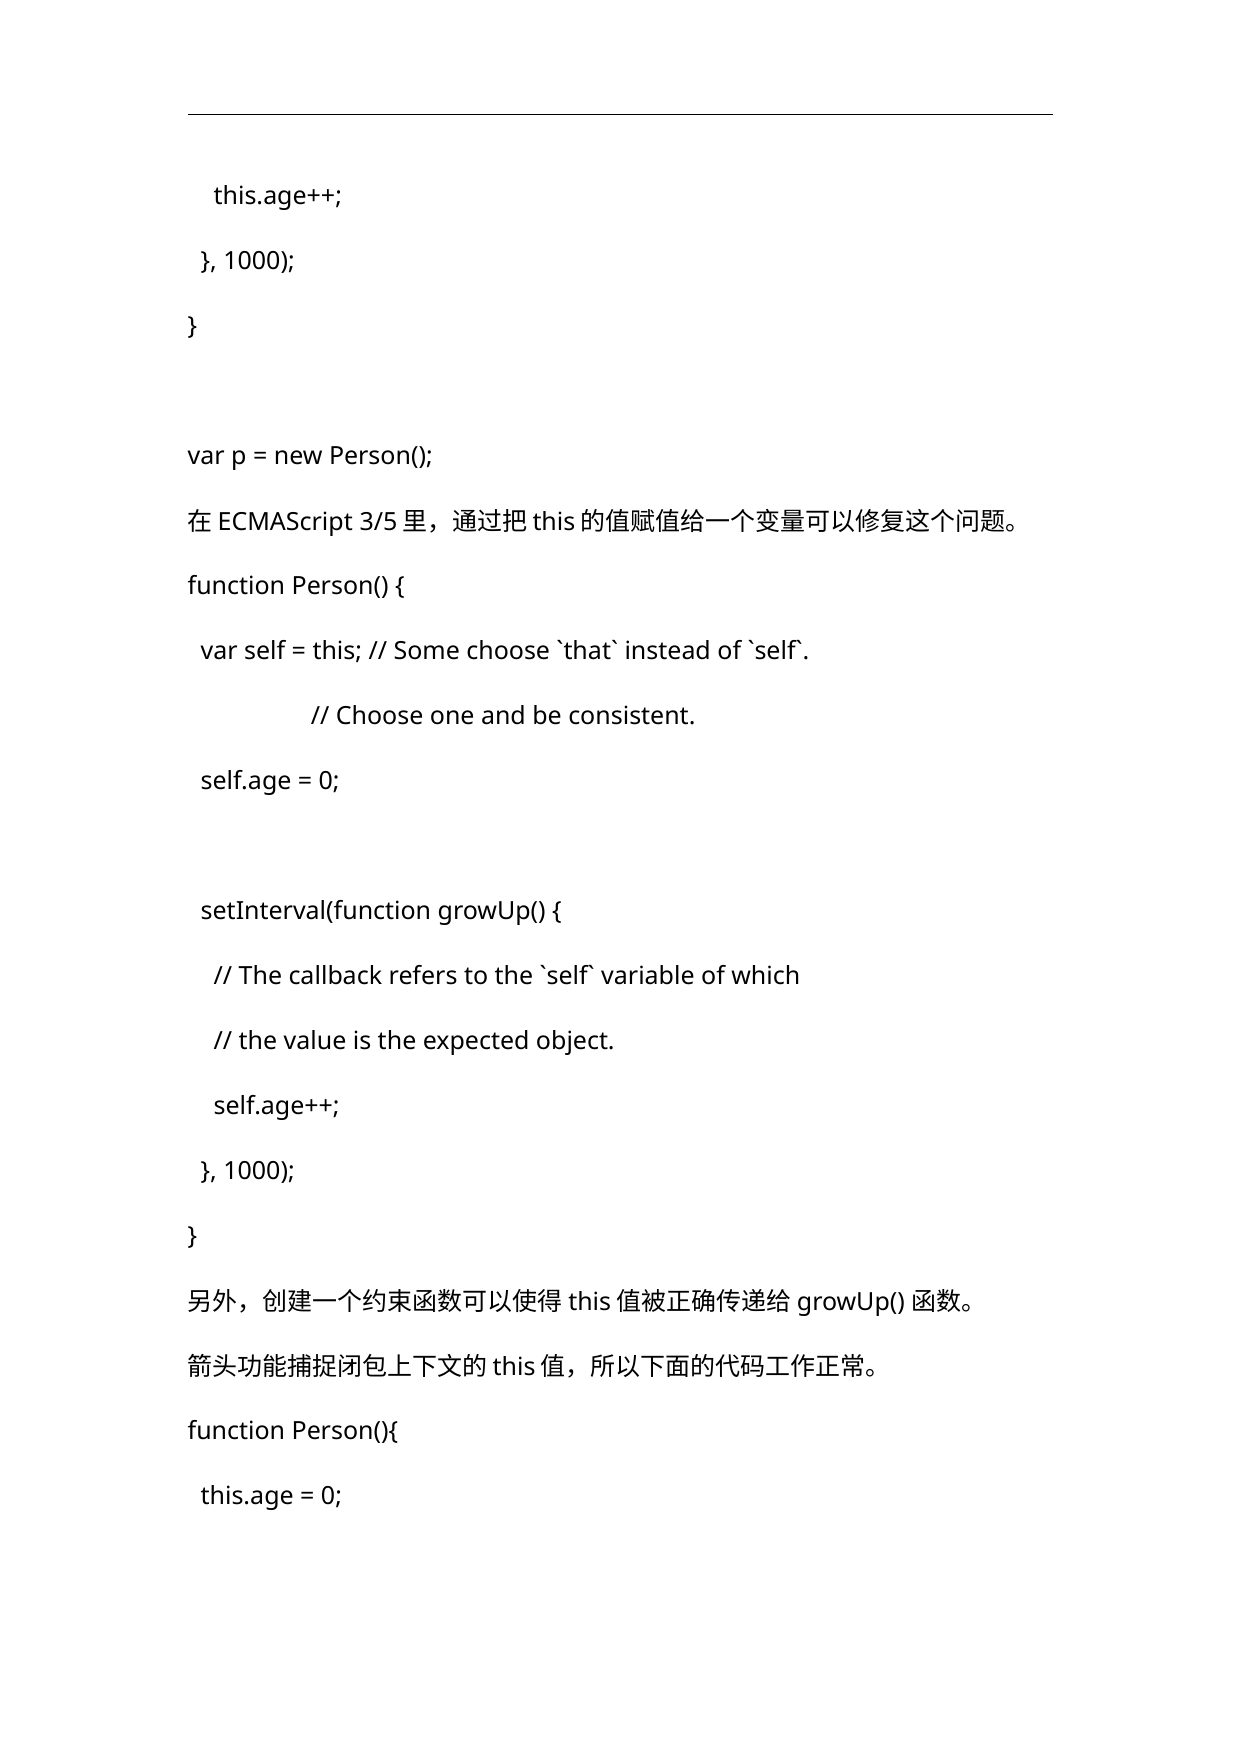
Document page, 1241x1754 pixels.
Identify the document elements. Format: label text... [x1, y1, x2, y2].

text // Choose one and be consistent. [187, 682, 1053, 747]
text this.age = 0; [187, 1462, 1053, 1527]
text this.age++; [187, 162, 1053, 227]
text } [187, 1202, 1053, 1267]
text }, 1000); [187, 227, 1053, 292]
text self.age++; [187, 1072, 1053, 1137]
text 在ECMAScript 3/5里，通过把this的值赋值给一个变量可以修复这个问题。 [187, 487, 1053, 552]
text 箭头功能捕捉闭包上下文的this值，所以下面的代码工作正常。 [187, 1332, 1053, 1397]
text function Person(){ [187, 1397, 1053, 1462]
text function Person() { [187, 552, 1053, 617]
text // The callback refers to the `self` variable of which [187, 942, 1053, 1007]
text // the value is the expected object. [187, 1007, 1053, 1072]
text setInterval(function growUp() { [187, 877, 1053, 942]
text var self = this; // Some choose `that` instead of `self`. [187, 617, 1053, 682]
text }, 1000); [187, 1137, 1053, 1202]
text } [187, 292, 1053, 357]
text self.age = 0; [187, 747, 1053, 812]
text var p = new Person(); [187, 422, 1053, 487]
text 另外，创建一个约束函数可以使得 this值被正确传递给 growUp() 函数。 [187, 1267, 1053, 1332]
